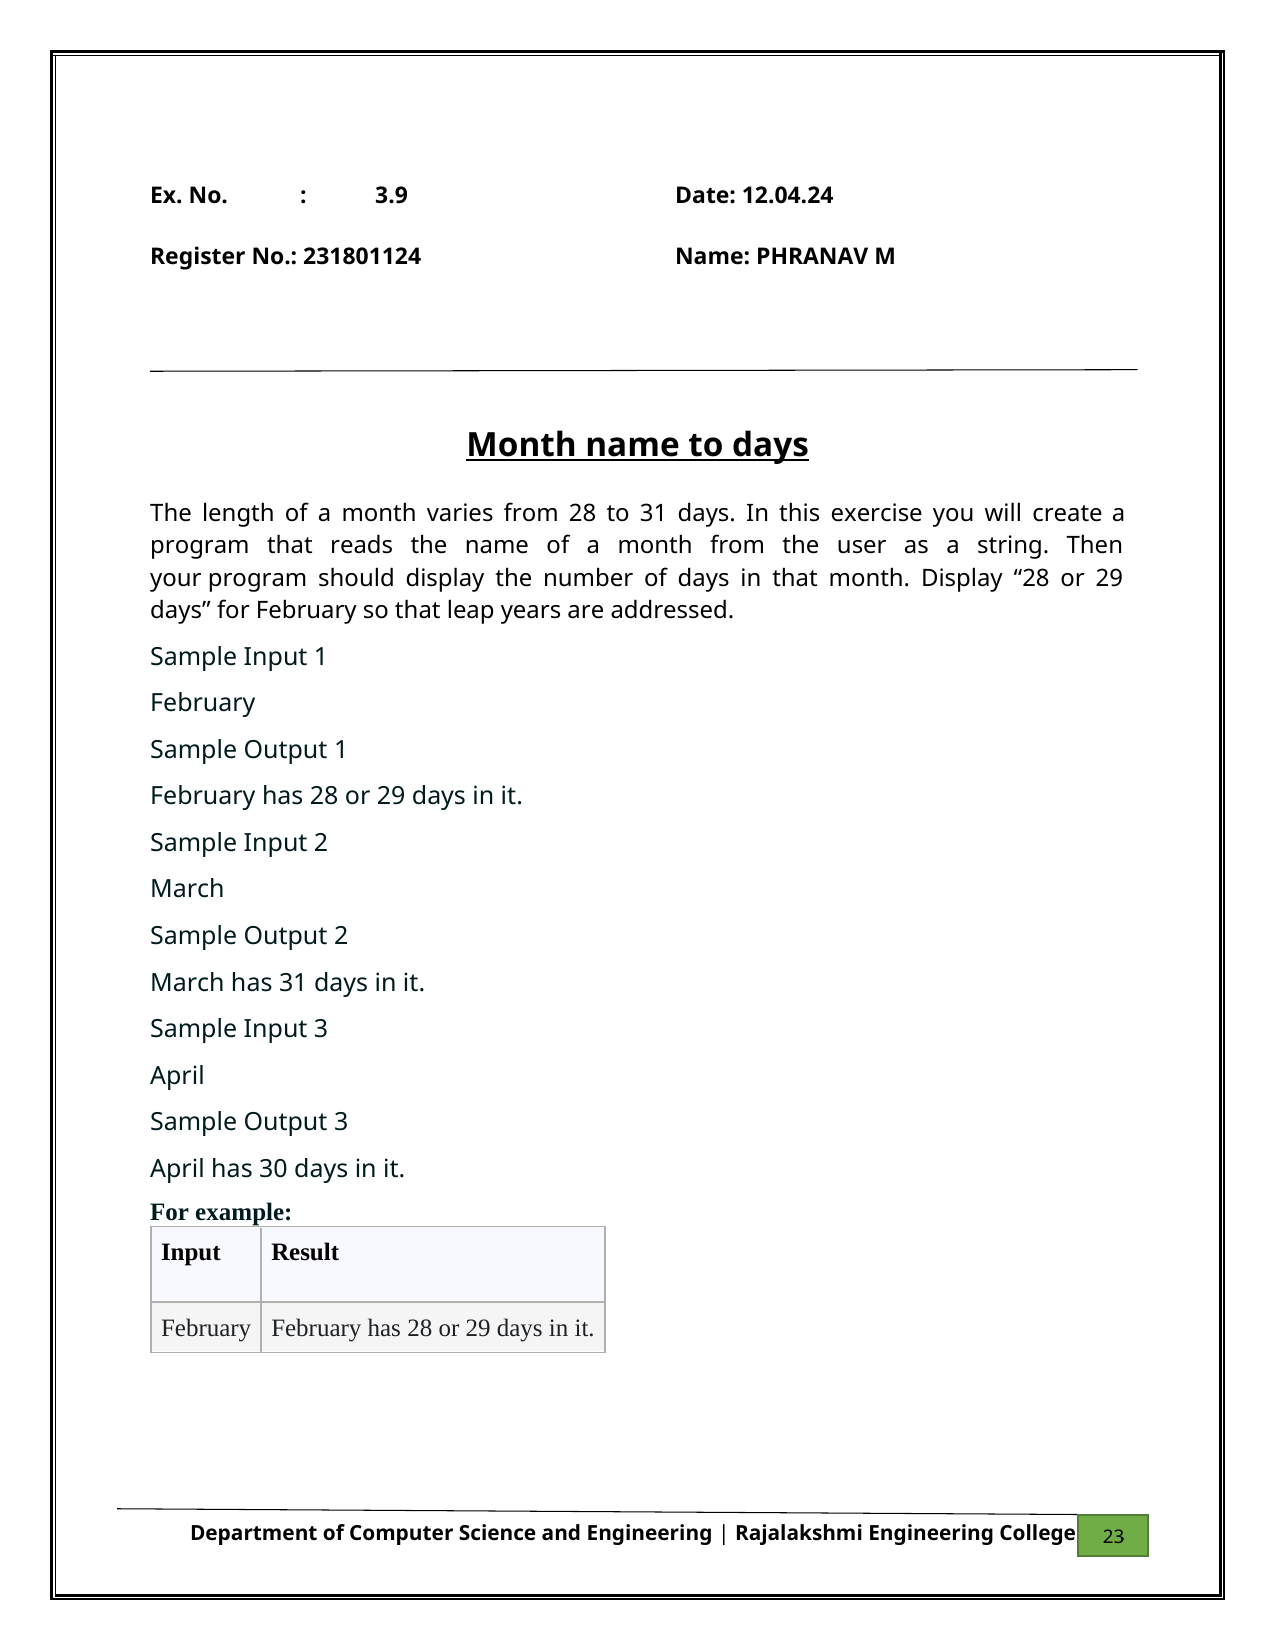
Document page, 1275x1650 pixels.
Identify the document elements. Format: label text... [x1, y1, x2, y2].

text Sample Input 2 [150, 824, 1125, 859]
text February has 28 or 29 days in it. [150, 778, 1125, 812]
text Sample Output 3 [150, 1104, 1125, 1138]
text The length of a month varies from 28 to 31 days. In this exercise you will create a program that reads the name of a month from the user as a string. Then your program should display the number of days in that month. Display “28 or 29 days” for February so that leap years are addressed. [150, 495, 1125, 626]
text February [150, 685, 1125, 719]
text Register No.: 231801124 Name: PHRANAV M [150, 239, 1125, 271]
text Sample Output 1 [150, 731, 1125, 766]
table_cell February [152, 1303, 260, 1351]
text March [150, 871, 1125, 905]
text Month name to days [150, 421, 1125, 466]
table_cell February has 28 or 29 days in it. [262, 1303, 604, 1351]
text April [150, 1057, 1125, 1091]
text March has 31 days in it. [150, 964, 1125, 998]
text Ex. No. : 3.9 Date: 12.04.24 [150, 179, 1125, 210]
table_header Input [152, 1227, 261, 1301]
text Sample Input 3 [150, 1011, 1125, 1045]
text Sample Input 1 [150, 638, 1125, 672]
text For example: [150, 1197, 1125, 1226]
text Sample Output 2 [150, 918, 1125, 952]
text April has 30 days in it. [150, 1151, 1125, 1184]
table_header Result [262, 1227, 604, 1301]
